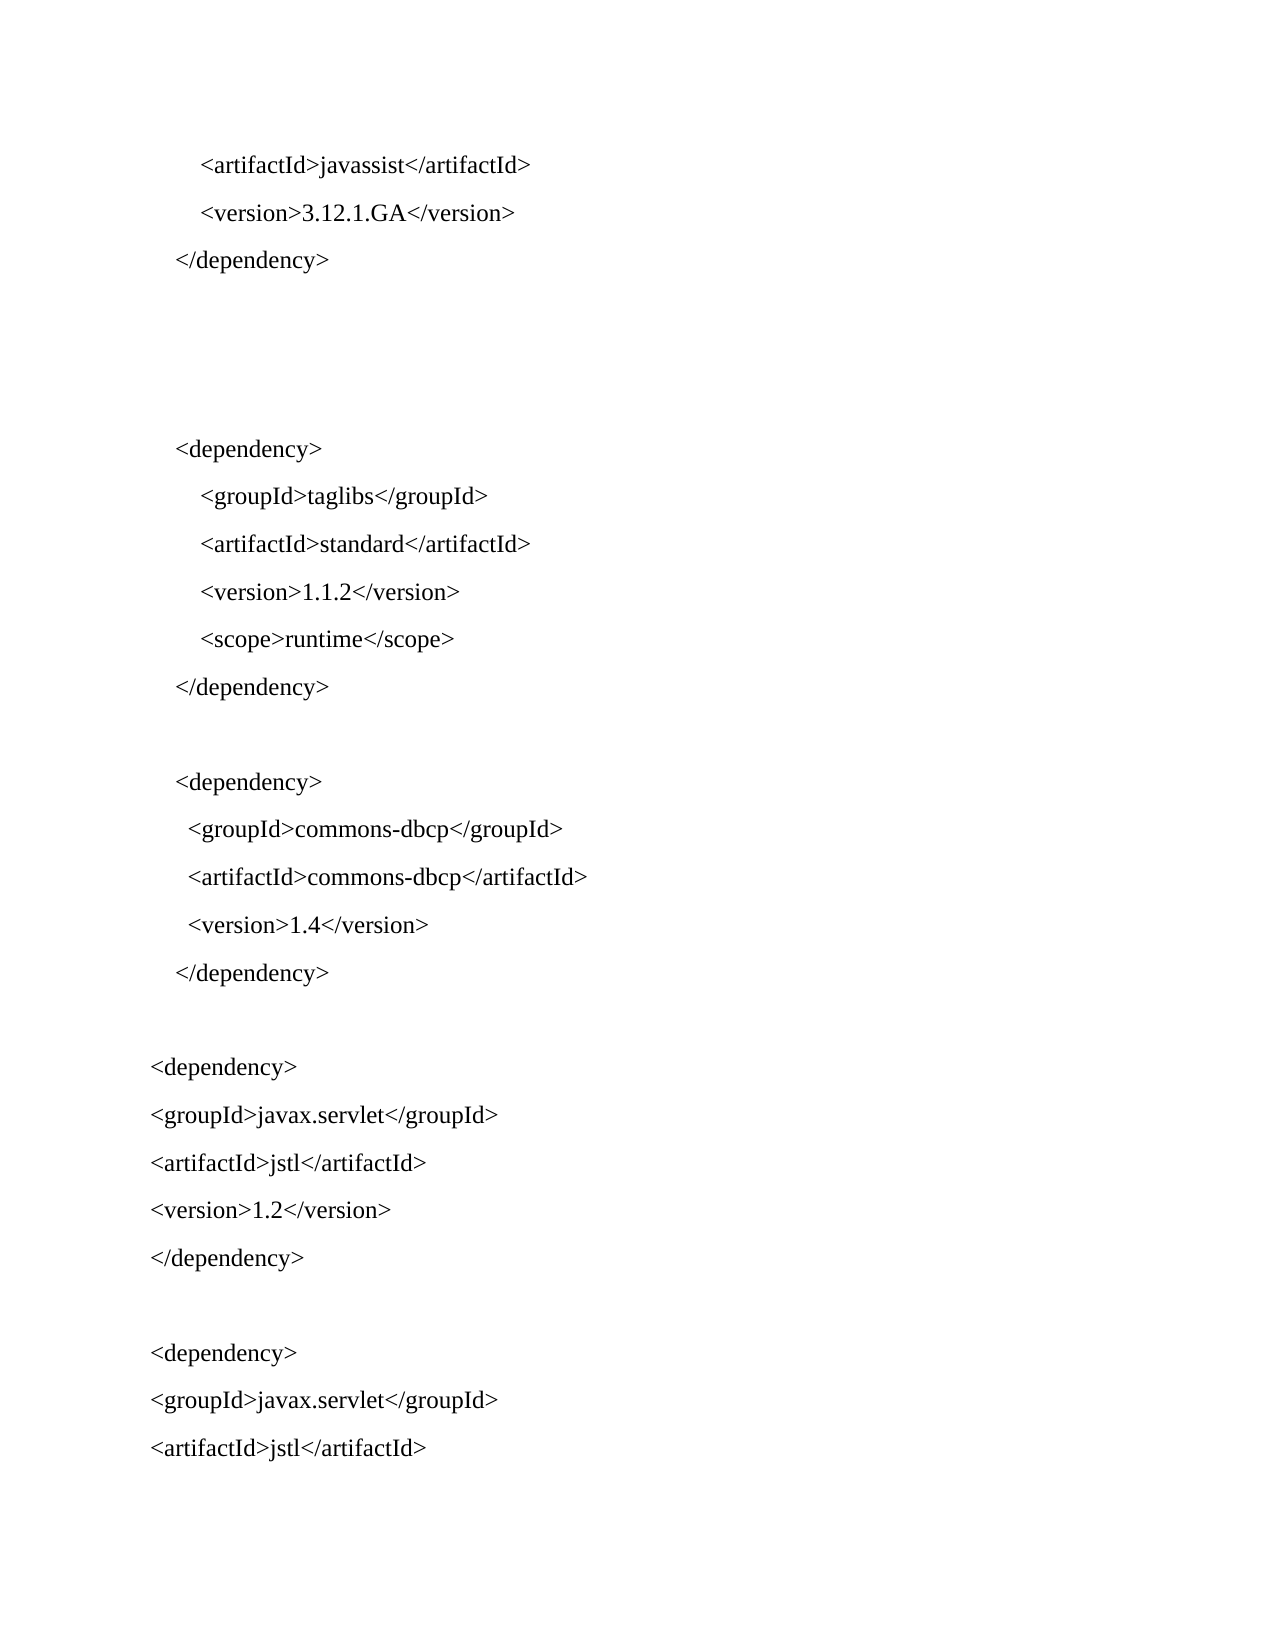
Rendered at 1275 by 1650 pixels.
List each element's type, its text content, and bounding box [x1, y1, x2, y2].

text <groupId>commons-dbcp</groupId> [150, 814, 1125, 843]
text </dependency> [150, 1243, 1125, 1272]
text <artifactId>jstl</artifactId> [150, 1148, 1125, 1176]
text <dependency> [150, 1338, 1125, 1366]
text <version>3.12.1.GA</version> [150, 198, 1125, 226]
text <dependency> [150, 434, 1125, 462]
text <artifactId>jstl</artifactId> [150, 1433, 1125, 1462]
text <dependency> [150, 1052, 1125, 1081]
text <dependency> [150, 767, 1125, 796]
text <groupId>javax.servlet</groupId> [150, 1100, 1125, 1129]
text <version>1.4</version> [150, 910, 1125, 939]
text <version>1.2</version> [150, 1195, 1125, 1224]
text <artifactId>standard</artifactId> [150, 529, 1125, 558]
text </dependency> [150, 958, 1125, 986]
text <artifactId>javassist</artifactId> [150, 150, 1125, 179]
text <version>1.1.2</version> [150, 577, 1125, 606]
text <artifactId>commons-dbcp</artifactId> [150, 862, 1125, 891]
text </dependency> [150, 672, 1125, 701]
text <groupId>taglibs</groupId> [150, 481, 1125, 510]
text <scope>runtime</scope> [150, 624, 1125, 653]
text </dependency> [150, 245, 1125, 274]
text <groupId>javax.servlet</groupId> [150, 1385, 1125, 1414]
